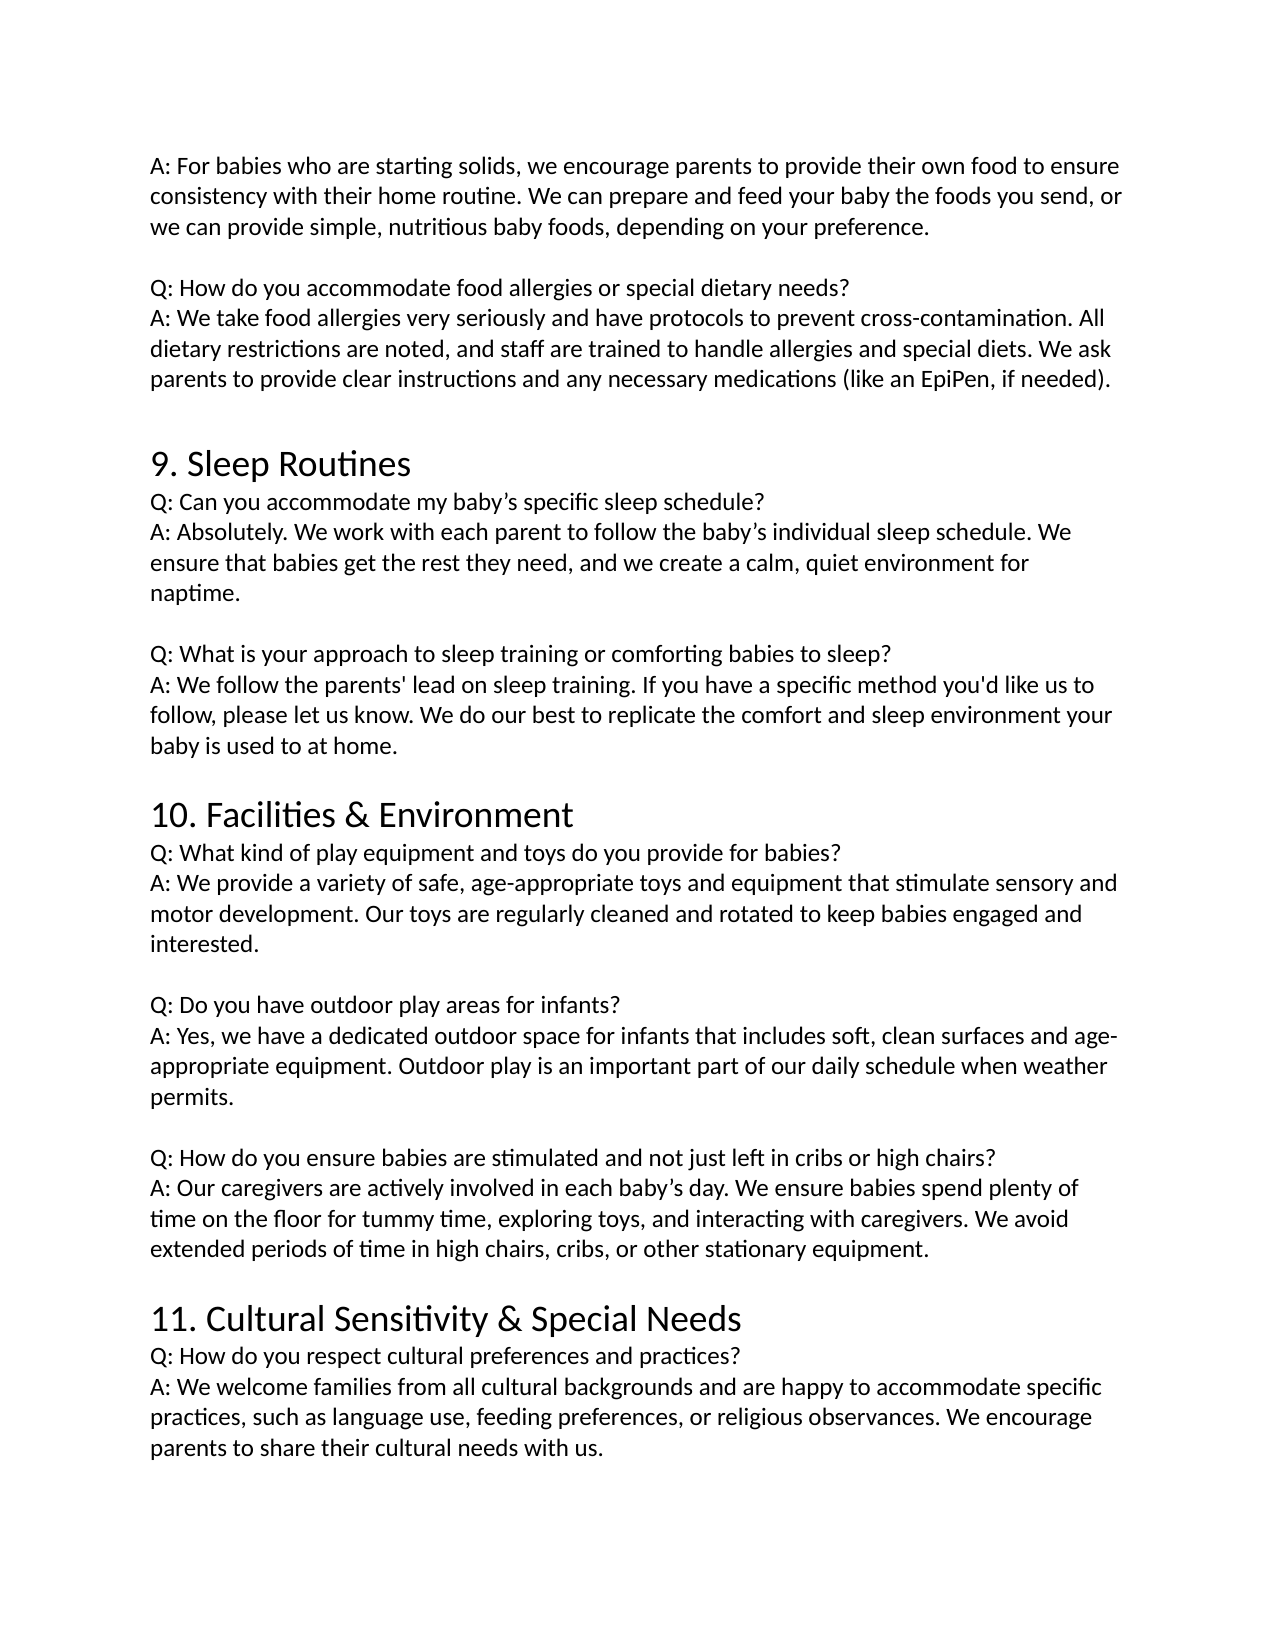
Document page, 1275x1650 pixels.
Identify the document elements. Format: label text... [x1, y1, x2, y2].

text A: Our caregivers are actively involved in each baby’s day. We ensure babies spend plenty of time on the floor for tummy time, exploring toys, and interacting with caregivers. We avoid extended periods of time in high chairs, cribs, or other stationary equipment. [150, 1173, 1125, 1264]
text A: We take food allergies very seriously and have protocols to prevent cross-contamination. All dietary restrictions are noted, and staff are trained to handle allergies and special diets. We ask parents to provide clear instructions and any necessary medications (like an EpiPen, if needed). [150, 303, 1125, 394]
text A: We welcome families from all cultural backgrounds and are happy to accommodate specific practices, such as language use, feeding preferences, or religious observances. We encourage parents to share their cultural needs with us. [150, 1371, 1125, 1463]
text Q: What is your approach to sleep training or comforting babies to sleep? [150, 638, 1125, 669]
text Q: How do you respect cultural preferences and practices? [150, 1341, 1125, 1371]
text Q: What kind of play equipment and toys do you provide for babies? [150, 837, 1125, 867]
text 9. Sleep Routines [150, 440, 1125, 486]
text A: We follow the parents' lead on sleep training. If you have a specific method you'd like us to follow, please let us know. We do our best to replicate the comfort and sleep environment your baby is used to at home. [150, 669, 1125, 761]
text A: Absolutely. We work with each parent to follow the baby’s individual sleep schedule. We ensure that babies get the rest they need, and we create a calm, quiet environment for naptime. [150, 516, 1125, 608]
text 10. Facilities & Environment [150, 791, 1125, 837]
text Q: Can you accommodate my baby’s specific sleep schedule? [150, 486, 1125, 516]
text 11. Cultural Sensitivity & Special Needs [150, 1295, 1125, 1341]
text A: Yes, we have a dedicated outdoor space for infants that includes soft, clean surfaces and age-appropriate equipment. Outdoor play is an important part of our daily schedule when weather permits. [150, 1020, 1125, 1112]
text A: For babies who are starting solids, we encourage parents to provide their own food to ensure consistency with their home routine. We can prepare and feed your baby the foods you send, or we can provide simple, nutritious baby foods, depending on your preference. [150, 150, 1125, 242]
text Q: Do you have outdoor play areas for infants? [150, 989, 1125, 1020]
text A: We provide a variety of safe, age-appropriate toys and equipment that stimulate sensory and motor development. Our toys are regularly cleaned and rotated to keep babies engaged and interested. [150, 867, 1125, 959]
text Q: How do you ensure babies are stimulated and not just left in cribs or high chairs? [150, 1142, 1125, 1173]
text Q: How do you accommodate food allergies or special dietary needs? [150, 272, 1125, 303]
